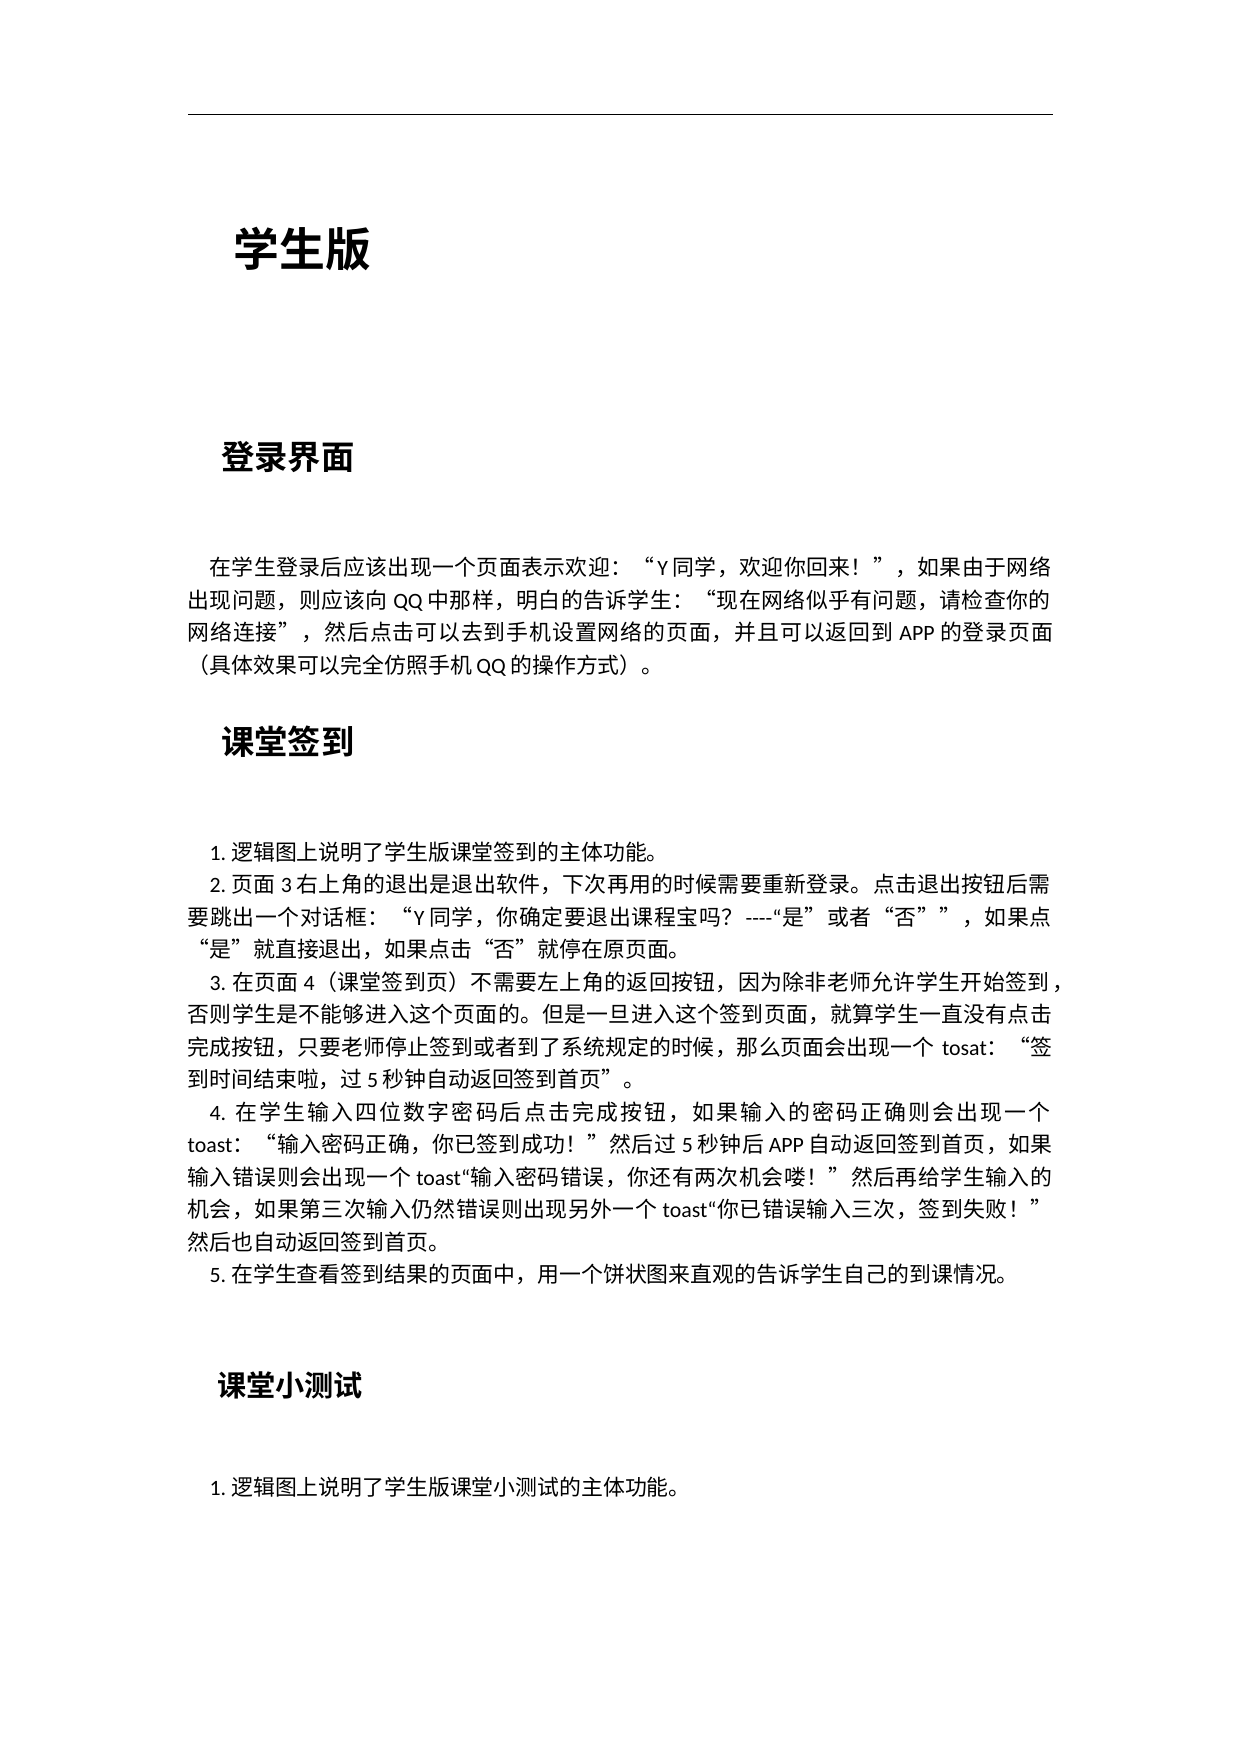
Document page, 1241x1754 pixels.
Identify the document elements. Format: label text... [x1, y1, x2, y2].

text 1. 逻辑图上说明了学生版课堂签到的主体功能。 [187, 834, 1053, 867]
text 2. 页面3右上角的退出是退出软件，下次再用的时候需要重新登录。点击退出按钮后需要跳出一个对话框：“Y同学，你确定要退出课程宝吗？----“是”或者“否””，如果点“是”就直接退出，如果点击“否”就停在原页面。 [187, 867, 1053, 964]
text 在学生登录后应该出现一个页面表示欢迎：“Y同学，欢迎你回来！”，如果由于网络出现问题，则应该向QQ中那样，明白的告诉学生：“现在网络似乎有问题，请检查你的网络连接”，然后点击可以去到手机设置网络的页面，并且可以返回到APP的登录页面（具体效果可以完全仿照手机QQ的操作方式）。 [187, 550, 1053, 680]
text 1. 逻辑图上说明了学生版课堂小测试的主体功能。 [187, 1470, 1053, 1502]
subtitle 登录界面 [187, 423, 1053, 488]
text 3. 在页面4（课堂签到页）不需要左上角的返回按钮，因为除非老师允许学生开始签到，否则学生是不能够进入这个页面的。但是一旦进入这个签到页面，就算学生一直没有点击完成按钮，只要老师停止签到或者到了系统规定的时候，那么页面会出现一个tosat：“签到时间结束啦，过5秒钟自动返回签到首页”。 [187, 964, 1053, 1094]
text 4. 在学生输入四位数字密码后点击完成按钮，如果输入的密码正确则会出现一个toast：“输入密码正确，你已签到成功！”然后过5秒钟后APP自动返回签到首页，如果输入错误则会出现一个toast“输入密码错误，你还有两次机会喽！”然后再给学生输入的机会，如果第三次输入仍然错误则出现另外一个toast“你已错误输入三次，签到失败！”然后也自动返回签到首页。 [187, 1094, 1053, 1257]
subtitle 学生版 [187, 197, 1053, 295]
subtitle 课堂签到 [187, 707, 1053, 772]
text 5. 在学生查看签到结果的页面中，用一个饼状图来直观的告诉学生自己的到课情况。 [187, 1257, 1053, 1289]
subtitle 课堂小测试 [187, 1351, 1053, 1416]
